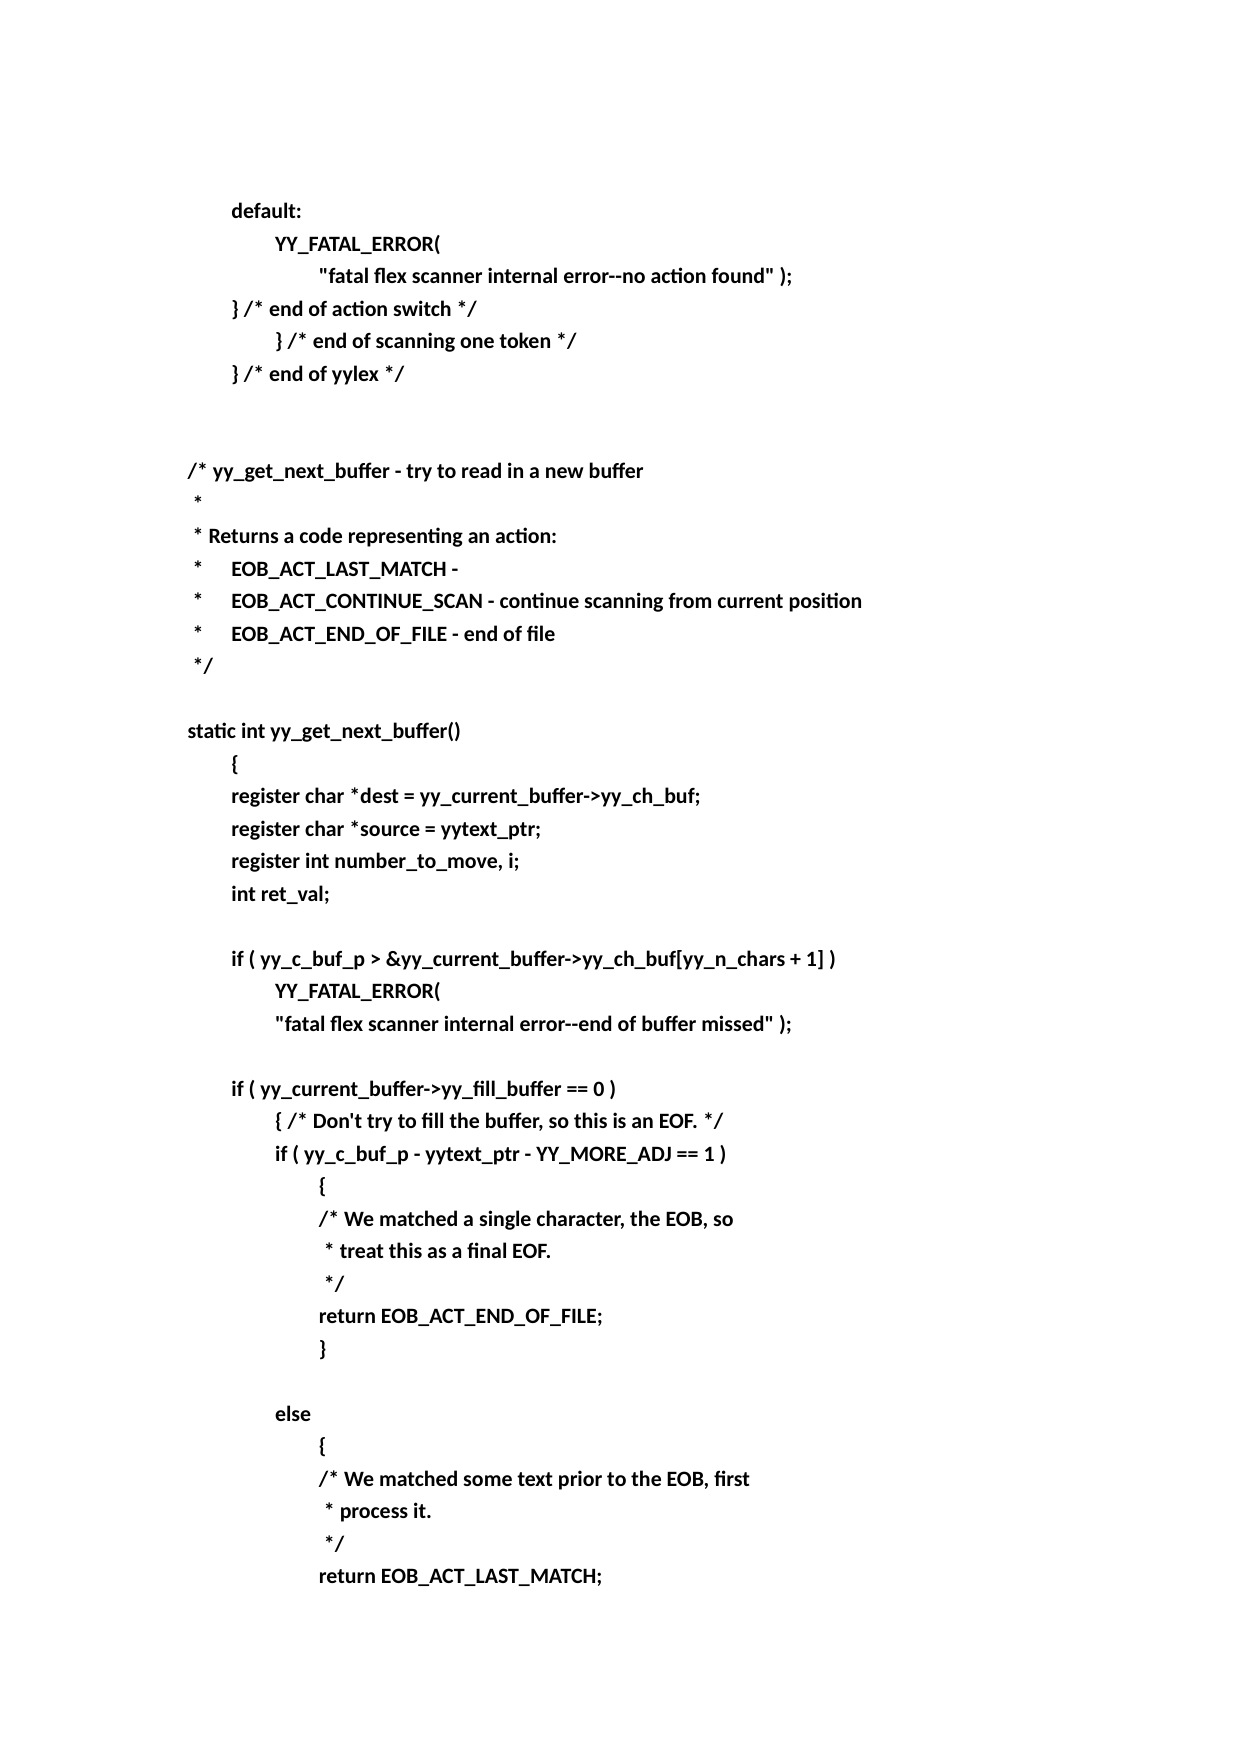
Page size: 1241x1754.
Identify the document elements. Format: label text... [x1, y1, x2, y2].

text register char *source = yytext_ptr; [187, 812, 1053, 844]
text register char *dest = yy_current_buffer->yy_ch_buf; [187, 779, 1053, 812]
text { [187, 747, 1053, 779]
text } /* end of action switch */ [187, 292, 1053, 324]
text } /* end of scanning one token */ [187, 324, 1053, 357]
text default: [187, 194, 1053, 227]
text if ( yy_c_buf_p - yytext_ptr - YY_MORE_ADJ == 1 ) [187, 1137, 1053, 1169]
text "fatal flex scanner internal error--no action found" ); [187, 259, 1053, 292]
text { [187, 1169, 1053, 1202]
text if ( yy_c_buf_p > &yy_current_buffer->yy_ch_buf[yy_n_chars + 1] ) [187, 942, 1053, 974]
text YY_FATAL_ERROR( [187, 227, 1053, 259]
text * EOB_ACT_LAST_MATCH - [187, 552, 1053, 584]
text * process it. [187, 1494, 1053, 1527]
text * Returns a code representing an action: [187, 519, 1053, 552]
text * treat this as a final EOF. [187, 1234, 1053, 1267]
text if ( yy_current_buffer->yy_fill_buffer == 0 ) [187, 1072, 1053, 1104]
text else [187, 1397, 1053, 1429]
text { /* Don't try to fill the buffer, so this is an EOF. */ [187, 1104, 1053, 1137]
text */ [187, 1527, 1053, 1559]
text } [187, 1332, 1053, 1364]
text /* We matched some text prior to the EOB, first [187, 1462, 1053, 1494]
text /* We matched a single character, the EOB, so [187, 1202, 1053, 1234]
text int ret_val; [187, 877, 1053, 909]
text /* yy_get_next_buffer - try to read in a new buffer [187, 454, 1053, 487]
text } /* end of yylex */ [187, 357, 1053, 389]
text { [187, 1429, 1053, 1462]
text */ [187, 649, 1053, 682]
text return EOB_ACT_LAST_MATCH; [187, 1559, 1053, 1592]
text * EOB_ACT_CONTINUE_SCAN - continue scanning from current position [187, 584, 1053, 617]
text YY_FATAL_ERROR( [187, 974, 1053, 1007]
text * EOB_ACT_END_OF_FILE - end of file [187, 617, 1053, 649]
text * [187, 487, 1053, 519]
text static int yy_get_next_buffer() [187, 714, 1053, 747]
text "fatal flex scanner internal error--end of buffer missed" ); [187, 1007, 1053, 1039]
text return EOB_ACT_END_OF_FILE; [187, 1299, 1053, 1332]
text register int number_to_move, i; [187, 844, 1053, 877]
text */ [187, 1267, 1053, 1299]
